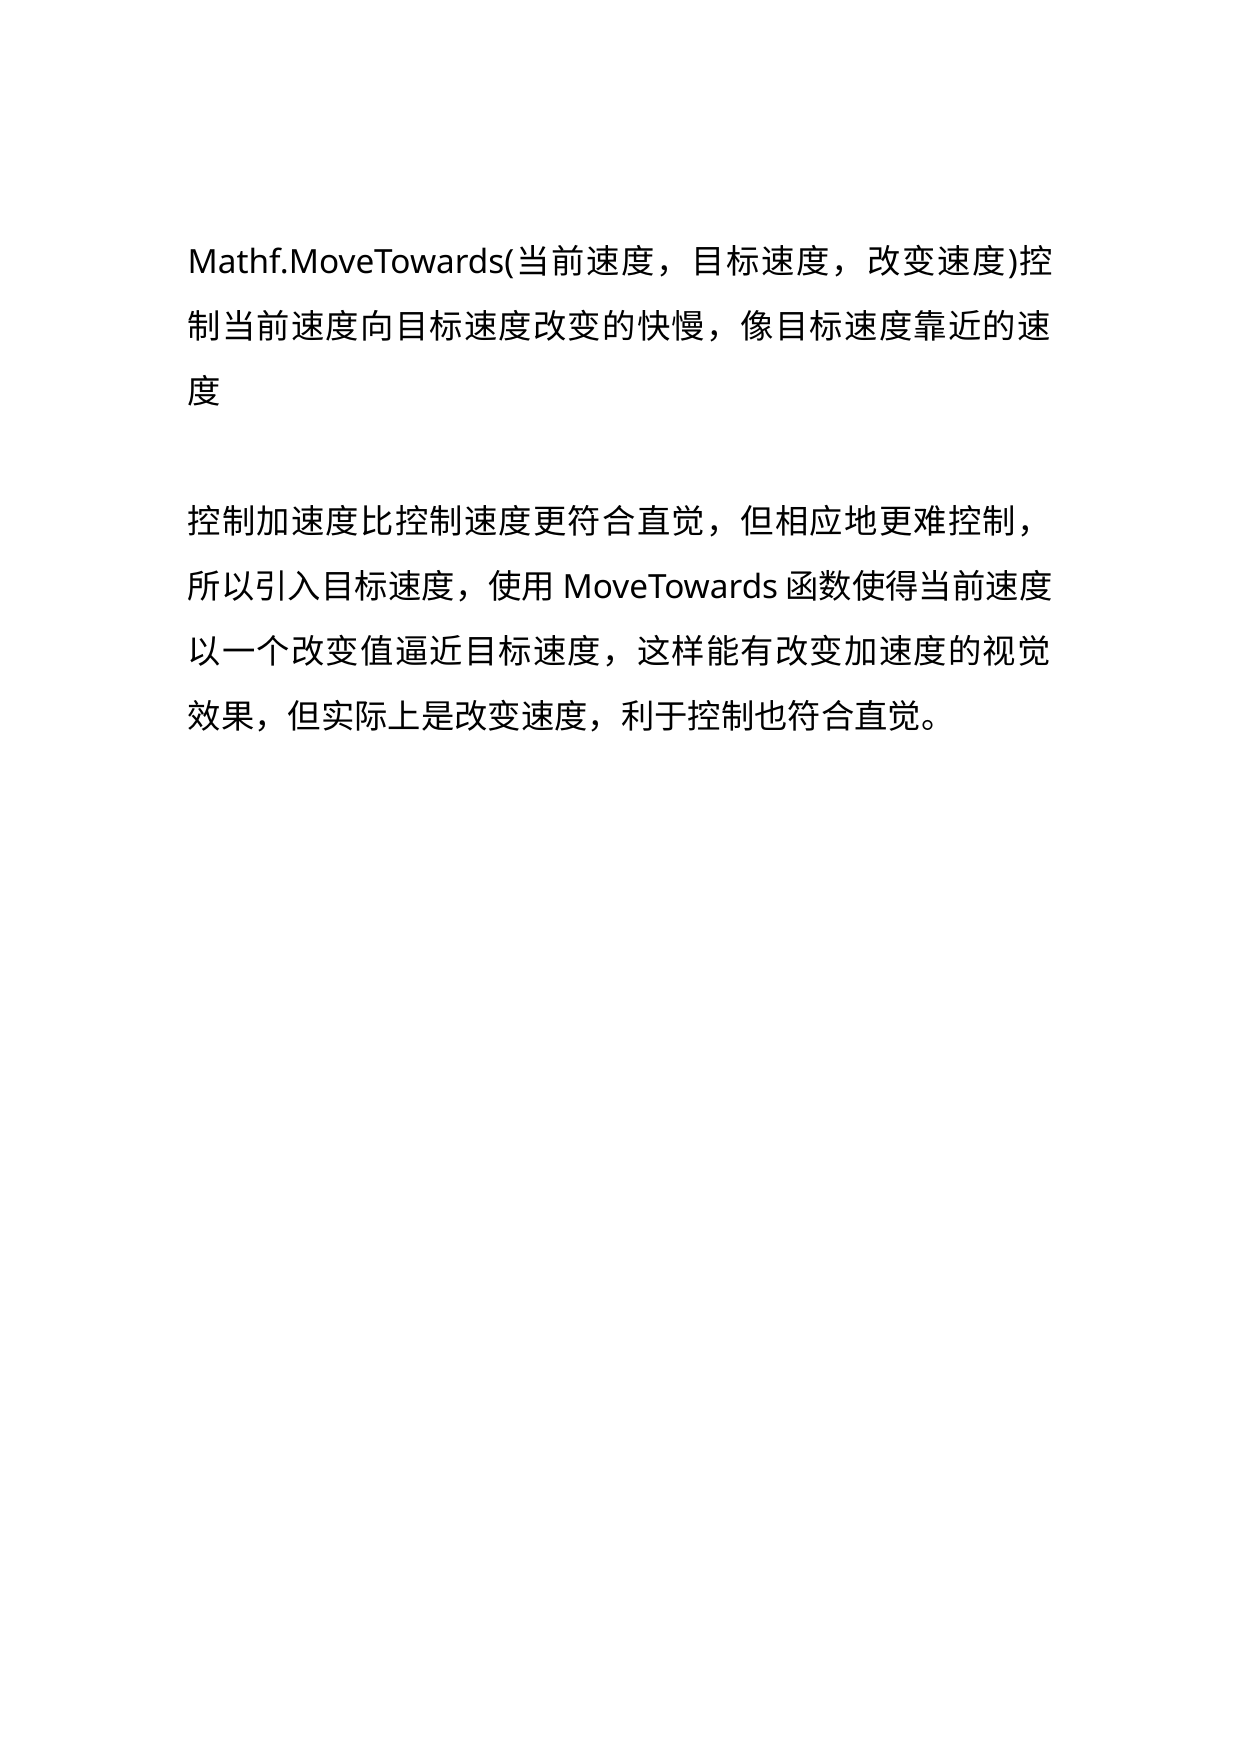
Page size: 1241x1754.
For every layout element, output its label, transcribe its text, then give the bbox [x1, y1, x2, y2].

text 控制加速度比控制速度更符合直觉，但相应地更难控制，所以引入目标速度，使用MoveTowards函数使得当前速度以一个改变值逼近目标速度，这样能有改变加速度的视觉效果，但实际上是改变速度，利于控制也符合直觉。 [187, 487, 1053, 747]
text Mathf.MoveTowards(当前速度，目标速度，改变速度)控制当前速度向目标速度改变的快慢，像目标速度靠近的速度 [187, 227, 1053, 422]
